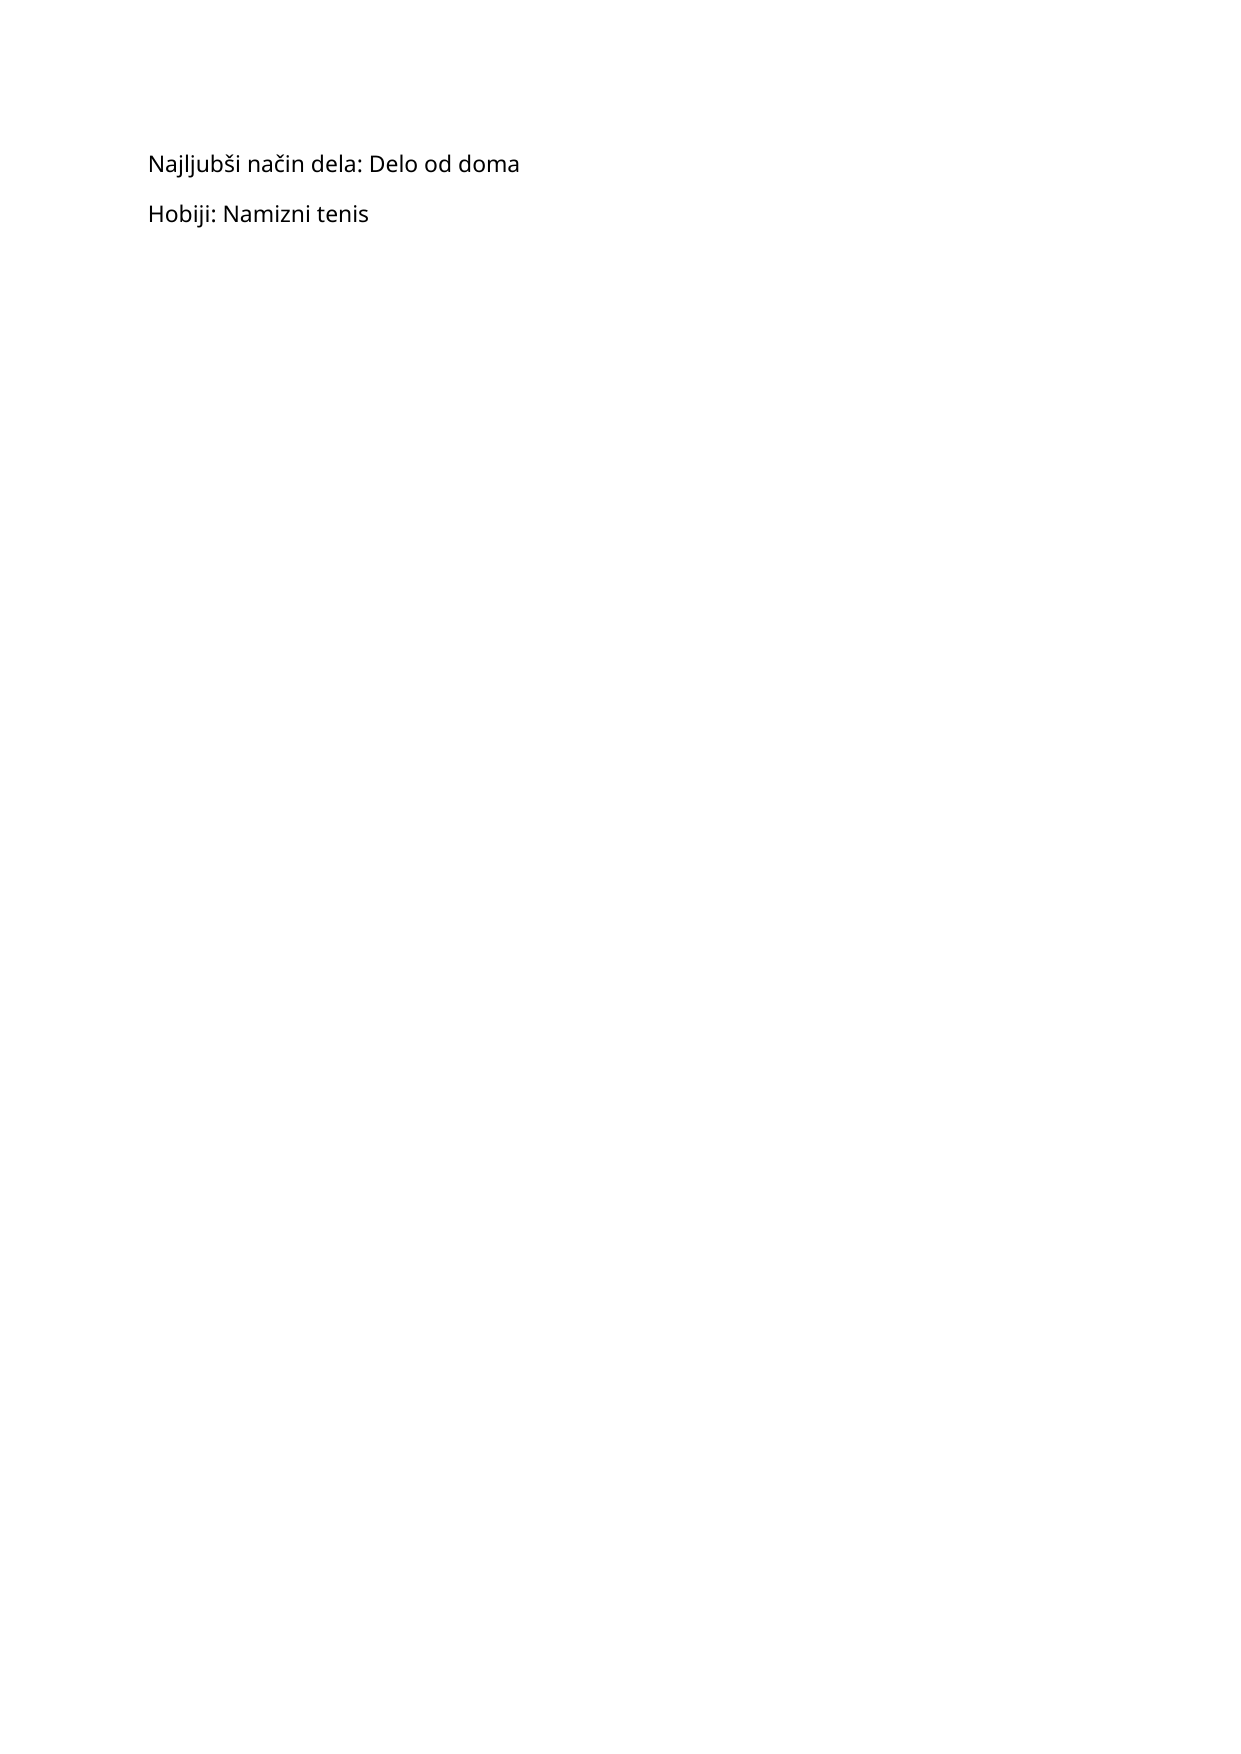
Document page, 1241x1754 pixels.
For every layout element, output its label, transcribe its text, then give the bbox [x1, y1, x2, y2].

text Najljubši način dela: Delo od doma [148, 148, 1093, 179]
text Hobiji: Namizni tenis [148, 198, 1093, 229]
